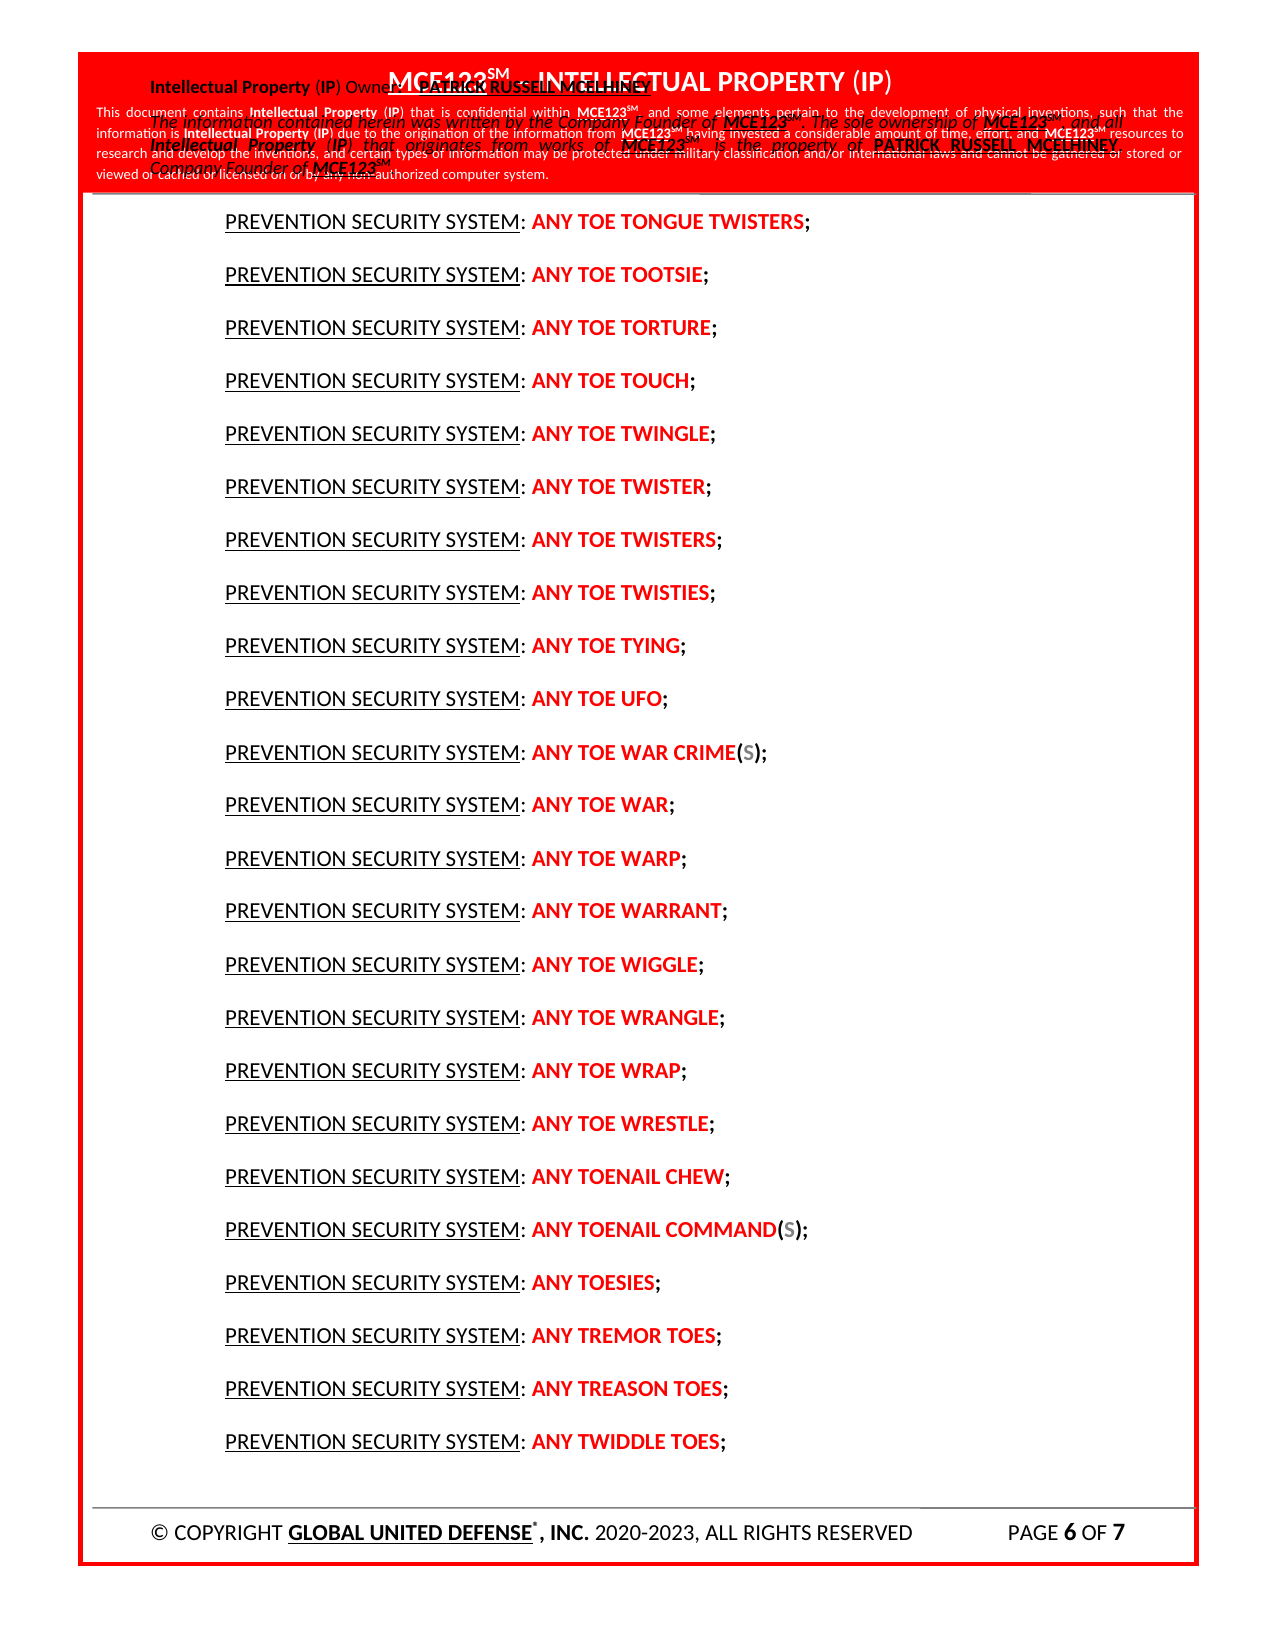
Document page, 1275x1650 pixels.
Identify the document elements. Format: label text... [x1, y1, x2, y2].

text PREVENTION SECURITY SYSTEM: ANY TOE WARRANT; [225, 897, 1125, 925]
text PREVENTION SECURITY SYSTEM: ANY TOE TONGUE TWISTERS; [225, 207, 1125, 235]
text PREVENTION SECURITY SYSTEM: ANY TOE WARP; [225, 844, 1125, 872]
text PREVENTION SECURITY SYSTEM: ANY TOE WRAP; [225, 1056, 1125, 1084]
text PREVENTION SECURITY SYSTEM: ANY TOE WIGGLE; [225, 950, 1125, 978]
text PREVENTION SECURITY SYSTEM: ANY TWIDDLE TOES; [225, 1427, 1125, 1455]
text PREVENTION SECURITY SYSTEM: ANY TOE TWISTIES; [225, 578, 1125, 607]
text PREVENTION SECURITY SYSTEM: ANY TOE TORTURE; [225, 313, 1125, 341]
text PREVENTION SECURITY SYSTEM: ANY TOE TWISTER; [225, 472, 1125, 501]
text PREVENTION SECURITY SYSTEM: ANY TOE TWINGLE; [225, 419, 1125, 447]
text PREVENTION SECURITY SYSTEM: ANY TREMOR TOES; [225, 1321, 1125, 1349]
text PREVENTION SECURITY SYSTEM: ANY TOESIES; [225, 1268, 1125, 1296]
text PREVENTION SECURITY SYSTEM: ANY TREASON TOES; [225, 1374, 1125, 1402]
text PREVENTION SECURITY SYSTEM: ANY TOE TWISTERS; [225, 526, 1125, 553]
text PREVENTION SECURITY SYSTEM: ANY TOENAIL COMMAND(S); [225, 1215, 1125, 1243]
text PREVENTION SECURITY SYSTEM: ANY TOE TYING; [225, 632, 1125, 659]
text PREVENTION SECURITY SYSTEM: ANY TOE TOOTSIE; [225, 260, 1125, 288]
text PREVENTION SECURITY SYSTEM: ANY TOE WAR CRIME(S); [225, 738, 1125, 766]
text PREVENTION SECURITY SYSTEM: ANY TOE WRESTLE; [225, 1109, 1125, 1137]
text PREVENTION SECURITY SYSTEM: ANY TOENAIL CHEW; [225, 1162, 1125, 1190]
text PREVENTION SECURITY SYSTEM: ANY TOE TOUCH; [225, 366, 1125, 394]
text PREVENTION SECURITY SYSTEM: ANY TOE WAR; [225, 791, 1125, 819]
text PREVENTION SECURITY SYSTEM: ANY TOE WRANGLE; [225, 1003, 1125, 1031]
text PREVENTION SECURITY SYSTEM: ANY TOE UFO; [225, 684, 1125, 713]
